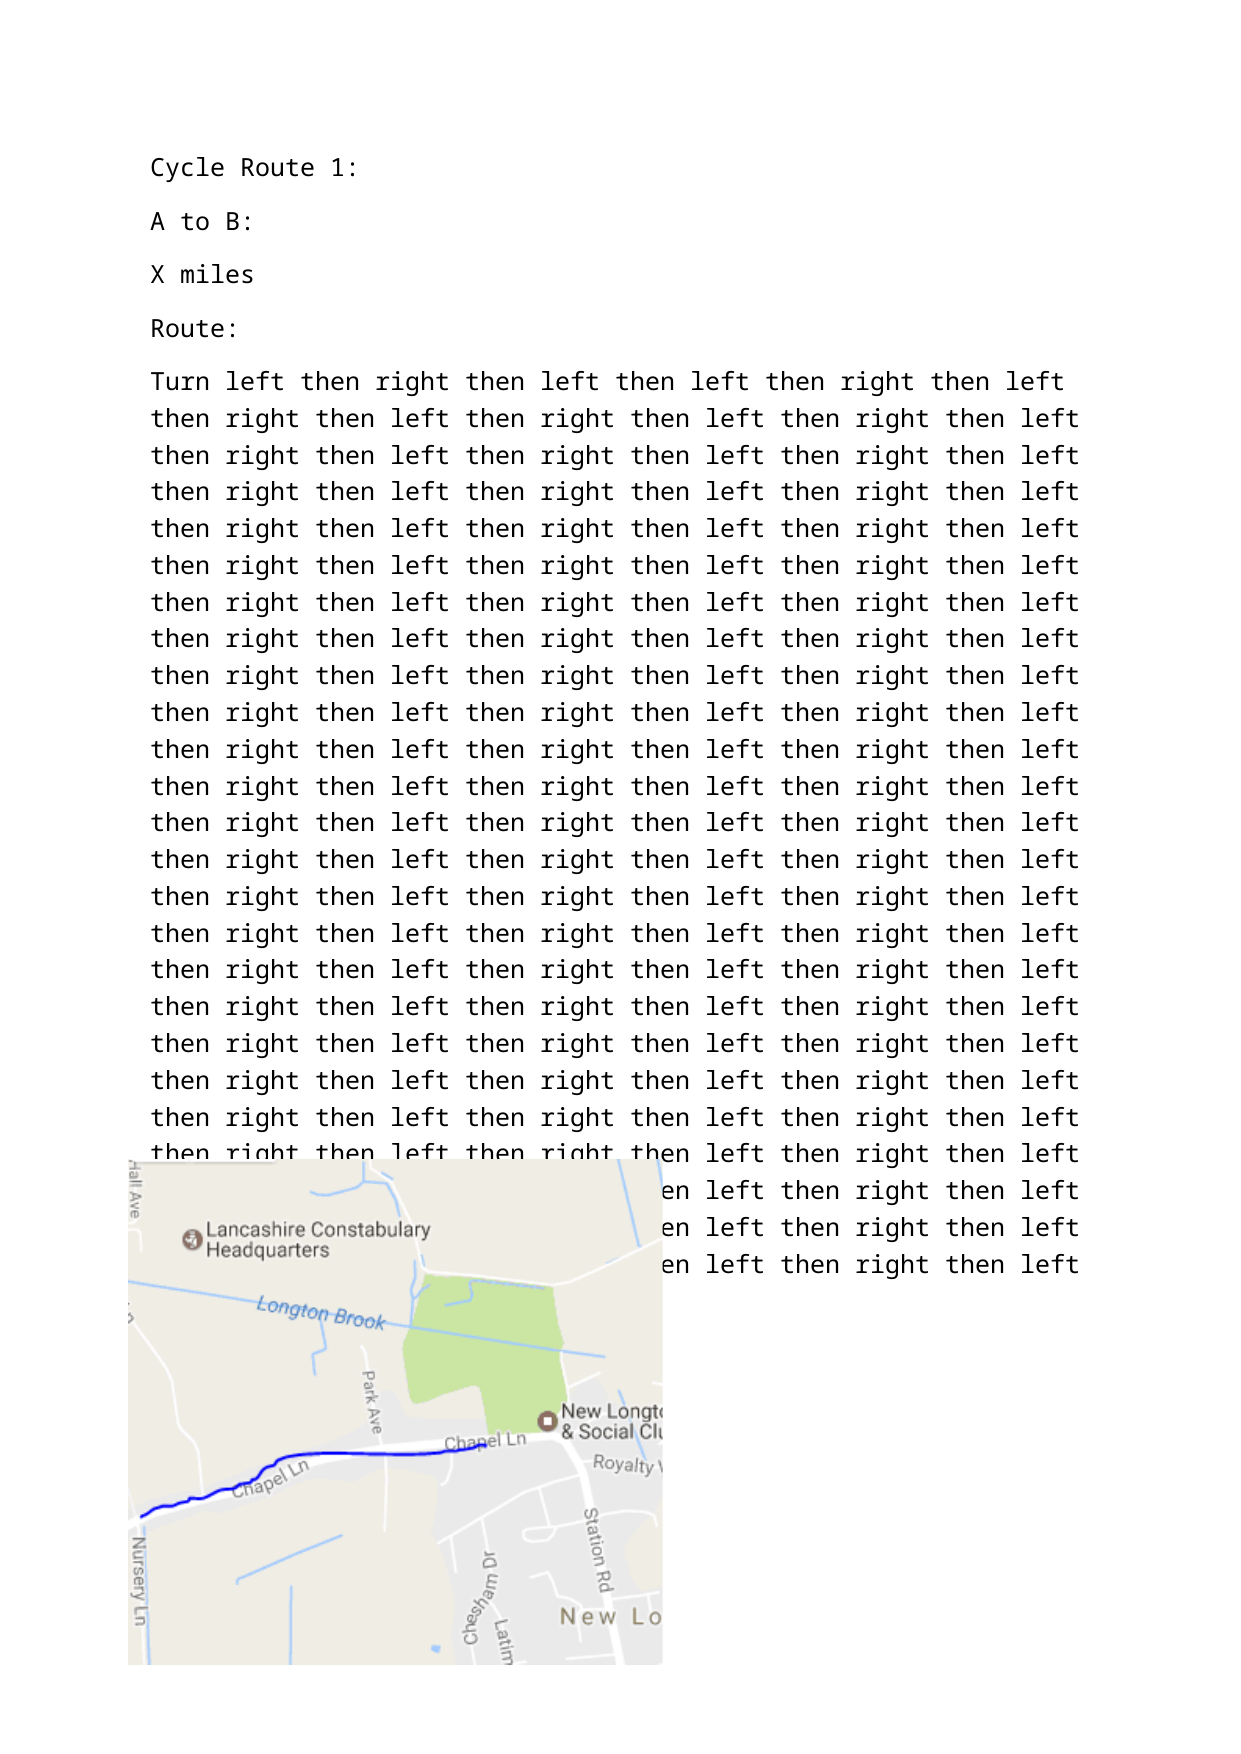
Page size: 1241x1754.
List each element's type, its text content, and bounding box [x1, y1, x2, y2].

text A to B: [150, 203, 1090, 237]
picture [128, 1159, 663, 1665]
text X miles [150, 257, 1090, 291]
text Turn left then right then left then left then right then left then right then left then right then left then right then left then right then left then right then left then right then left then right then left then right then left then right then left then right then left then right then left then right then left then right then left then right then left then right then left then right then left then right then left then right then left then right then left then right then left then right then left then right then left then right then left then right then left then right then left then right then left then right then left then right then left then right then left then right then left then right then left then right then left then right then left then right then left then right then left then right then left then right then left then right then left then right then left then right then left then right then left then right then left then right then left then right then left then right then left then right then left then right then left then right then left then right then left then right then left then right then left then right then left then right then left then right then left then right then left then right then left then right then left then right then left then right then left then right then left then right then left then right then left then right then left then right then left then right then left then right then left then right then left then right then left then right then left then right then left then right then left then right then left then right then left then right [150, 364, 1090, 1317]
text Route: [150, 310, 1090, 344]
text Cycle Route 1: [150, 150, 1090, 184]
